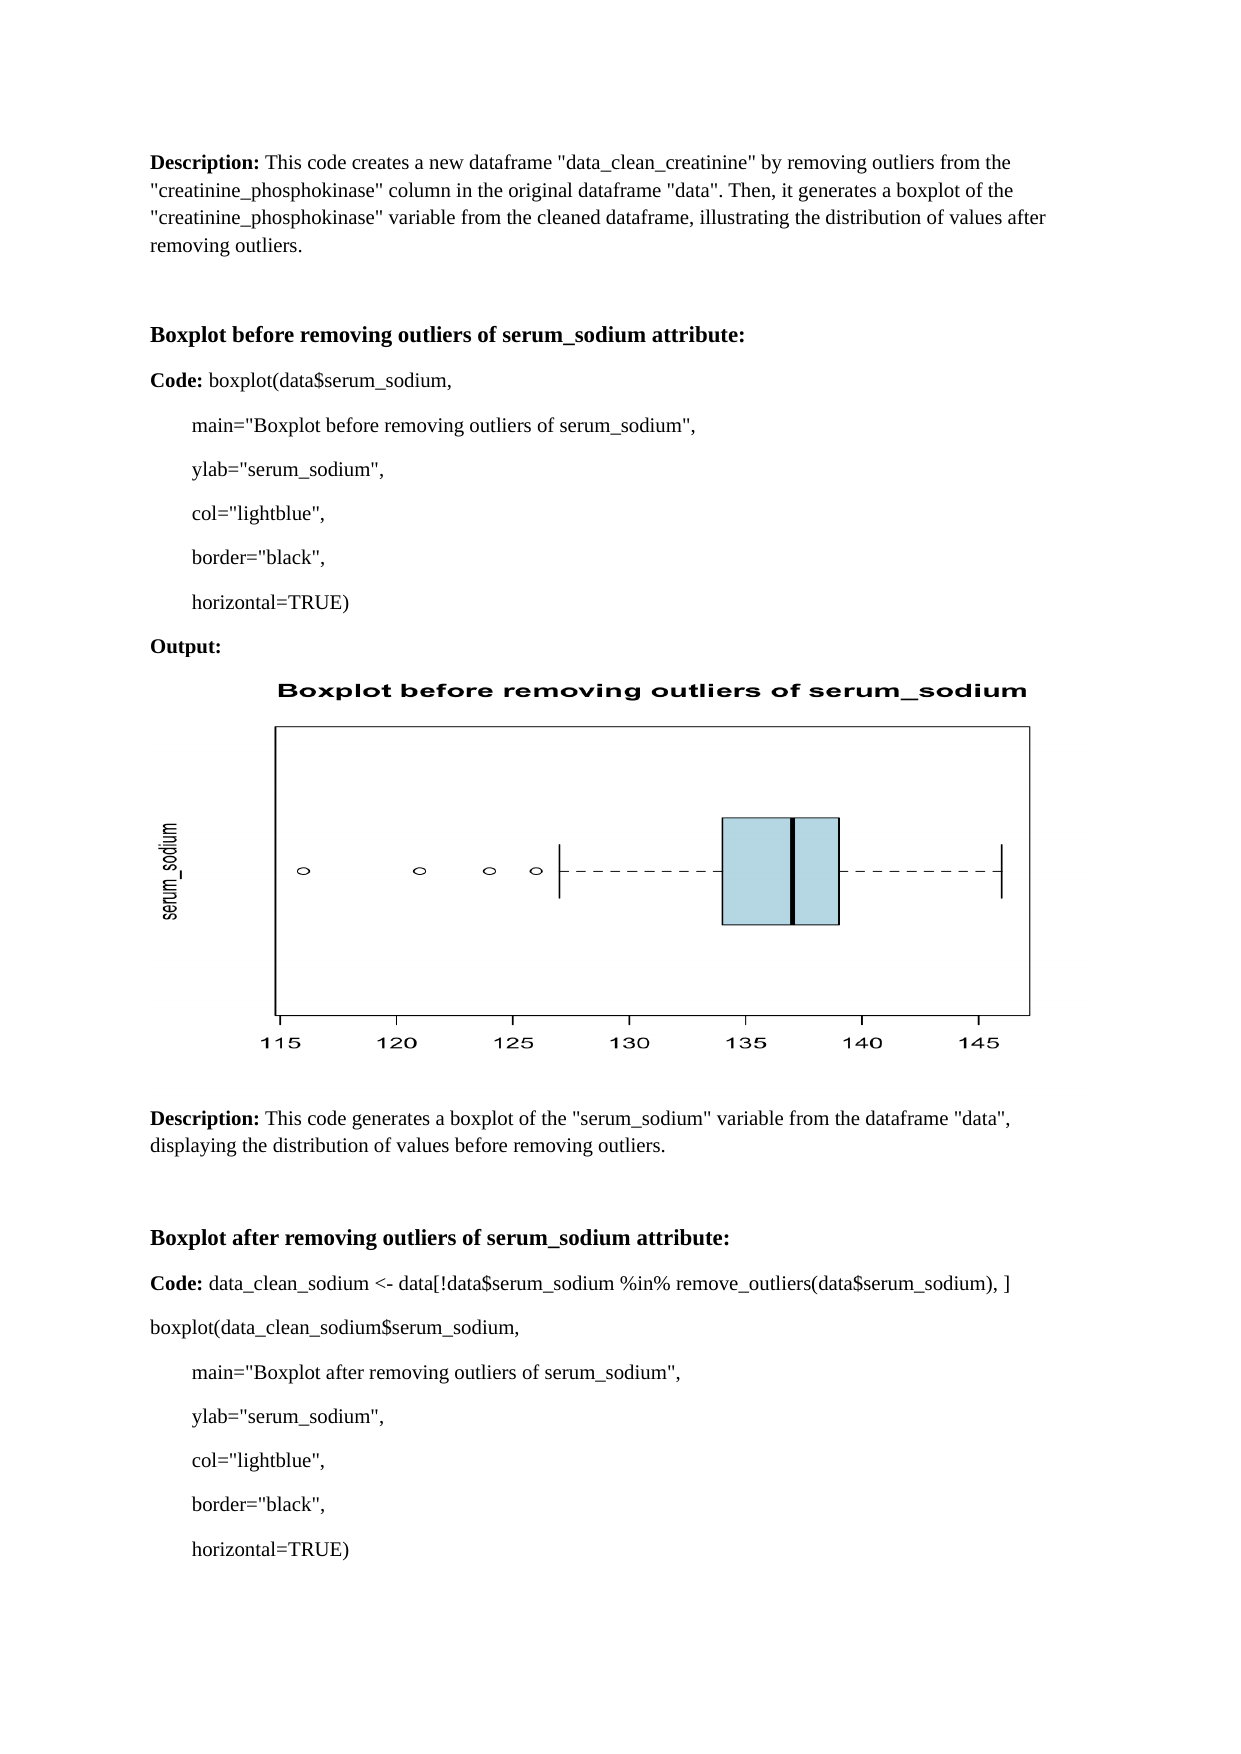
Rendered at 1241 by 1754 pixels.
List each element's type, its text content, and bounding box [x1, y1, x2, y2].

text border="black", [150, 545, 1090, 569]
text Output: [150, 634, 1090, 657]
text col="lightblue", [150, 1448, 1090, 1472]
text ylab="serum_sodium", [150, 457, 1090, 481]
text main="Boxplot after removing outliers of serum_sodium", [150, 1359, 1090, 1384]
text Boxplot after removing outliers of serum_sodium attribute: [150, 1224, 1090, 1251]
text horizontal=TRUE) [150, 589, 1090, 614]
text border="black", [150, 1492, 1090, 1516]
text main="Boxplot before removing outliers of serum_sodium", [150, 412, 1090, 437]
text horizontal=TRUE) [150, 1537, 1090, 1561]
text Code: boxplot(data$serum_sodium, [150, 368, 1090, 392]
text col="lightblue", [150, 501, 1090, 525]
text Boxplot before removing outliers of serum_sodium attribute: [150, 321, 1090, 348]
text Description: This code creates a new dataframe "data_clean_creatinine" by removing outliers from the "creatinine_phosphokinase" column in the original dataframe "data". Then, it generates a boxplot of the "creatinine_phosphokinase" variable from the cleaned dataframe, illustrating the distribution of values after removing outliers. [150, 150, 1090, 257]
text Description: This code generates a boxplot of the "serum_sodium" variable from the dataframe "data", displaying the distribution of values before removing outliers. [150, 1102, 1090, 1157]
picture [150, 657, 1091, 1102]
text ylab="serum_sodium", [150, 1404, 1090, 1428]
text boxplot(data_clean_sodium$serum_sodium, [150, 1315, 1090, 1339]
text Code: data_clean_sodium <- data[!data$serum_sodium %in% remove_outliers(data$serum_sodium), ] [150, 1271, 1090, 1295]
